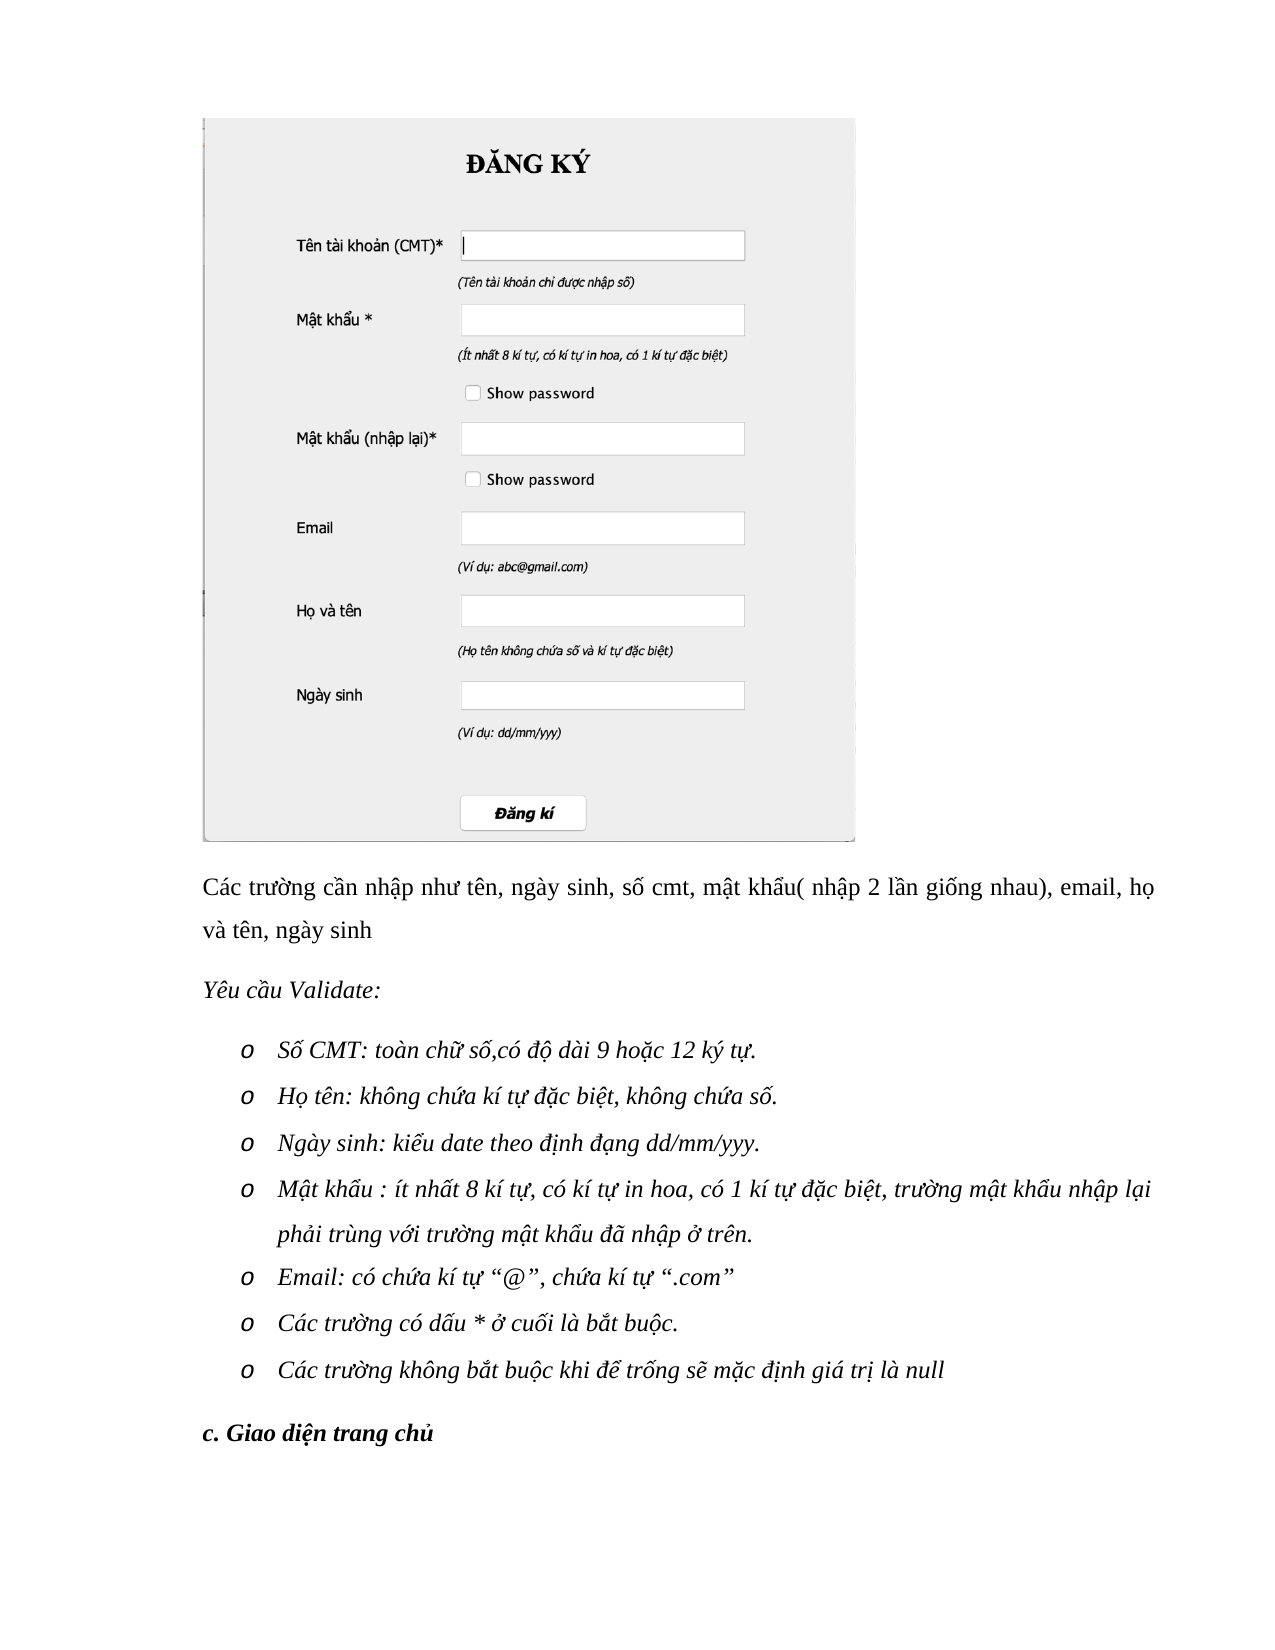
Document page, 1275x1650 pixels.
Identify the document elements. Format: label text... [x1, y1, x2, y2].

picture [202, 118, 856, 842]
list Các trường không bắt buộc khi để trống sẽ mặc định giá trị là null [240, 1355, 1157, 1386]
list Họ tên: không chứa kí tự đặc biệt, không chứa số. [240, 1081, 1157, 1112]
list Số CMT: toàn chữ số,có độ dài 9 hoặc 12 ký tự. [240, 1035, 1157, 1066]
list Email: có chứa kí tự “@”, chứa kí tự “.com” [240, 1262, 1157, 1293]
text Các trường cần nhập như tên, ngày sinh, số cmt, mật khẩu( nhập 2 lần giống nhau), email, họ và tên, ngày sinh [202, 872, 1157, 944]
list Các trường có dấu * ở cuối là bắt buộc. [240, 1308, 1157, 1339]
text Yêu cầu Validate: [202, 975, 1157, 1004]
text c. Giao diện trang chủ [202, 1418, 1157, 1446]
list Ngày sinh: kiểu date theo định đạng dd/mm/yyy. [240, 1128, 1157, 1158]
list Mật khẩu : ít nhất 8 kí tự, có kí tự in hoa, có 1 kí tự đặc biệt, trường mật khẩu nhập lại phải trùng với trường mật khẩu đã nhập ở trên. [240, 1174, 1157, 1248]
